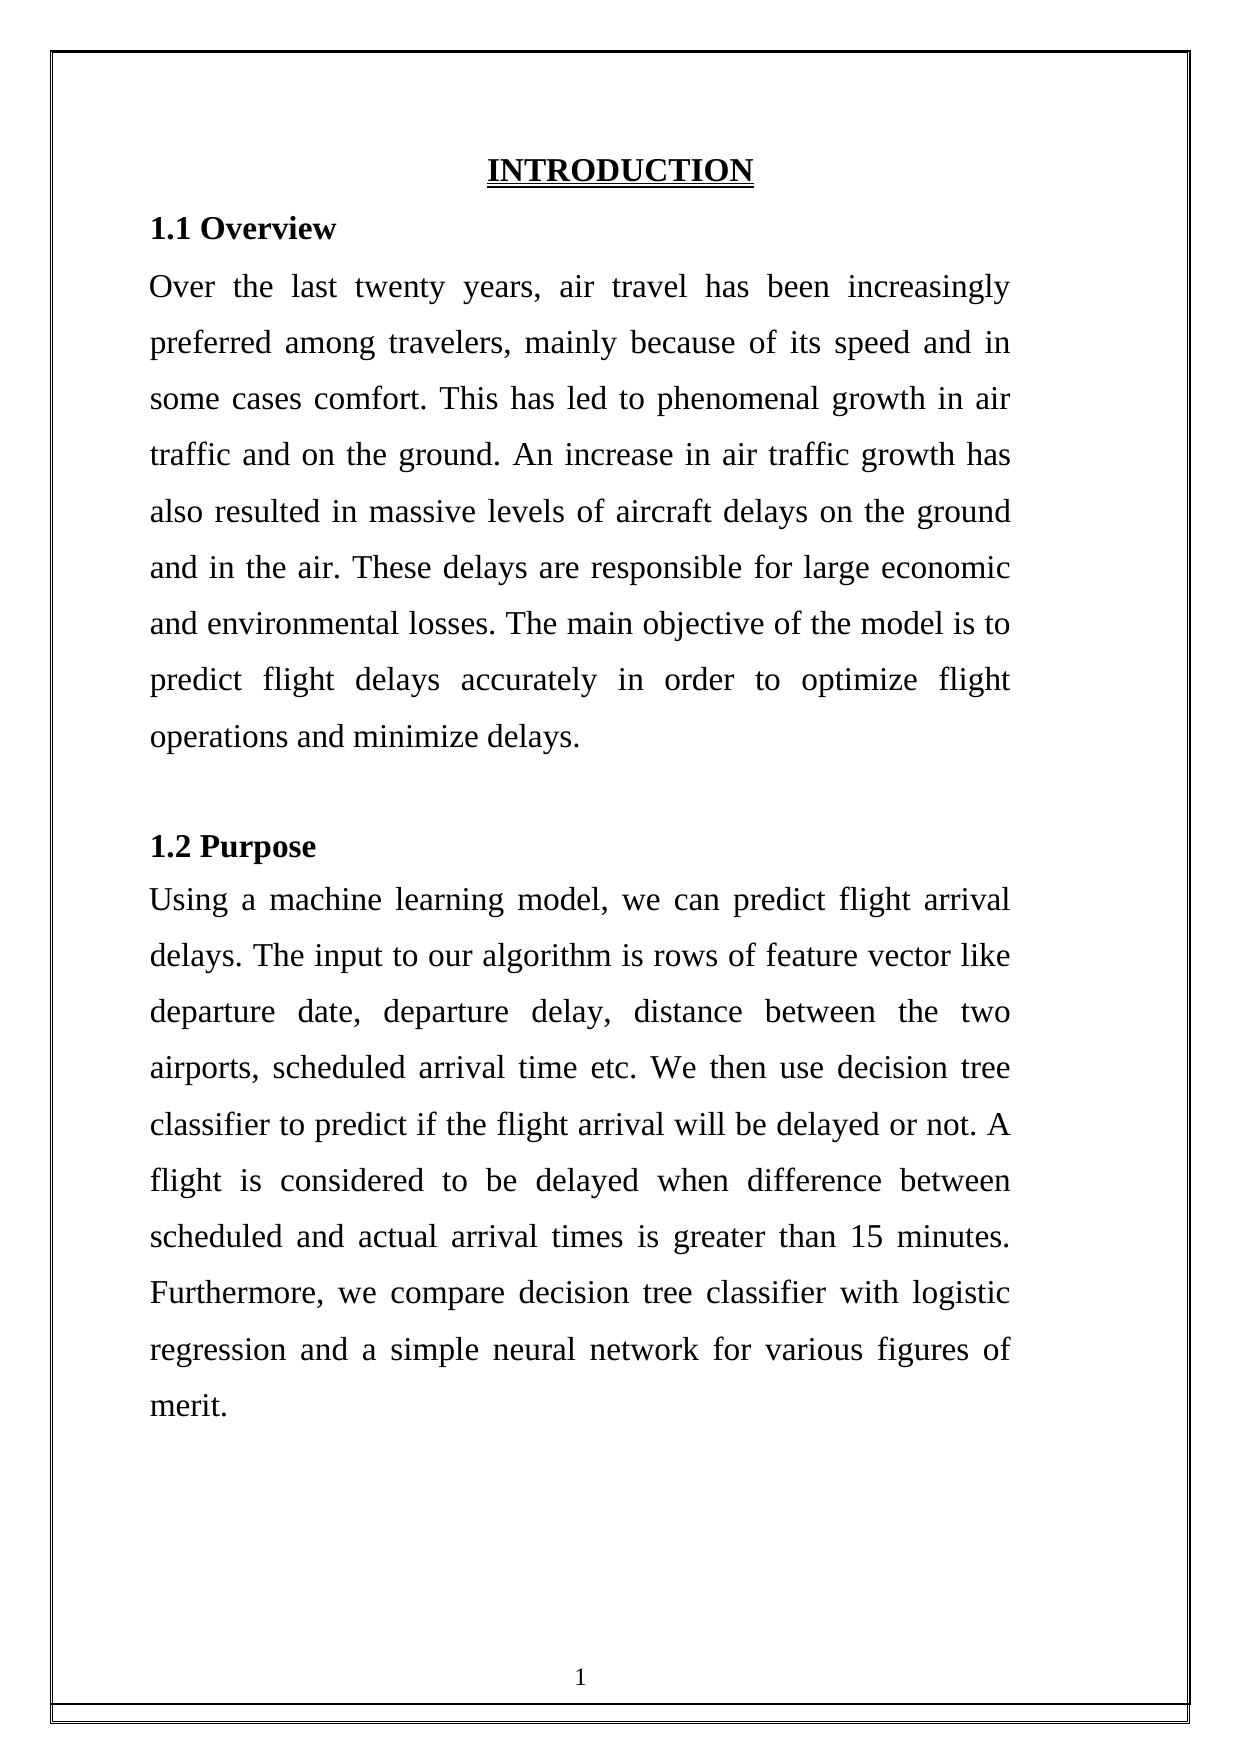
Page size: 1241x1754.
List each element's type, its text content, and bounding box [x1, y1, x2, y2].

text Over the last twenty years, air travel has been increasingly preferred among travelers, mainly because of its speed and in some cases comfort. This has led to phenomenal growth in air traffic and on the ground. An increase in air traffic growth has also resulted in massive levels of aircraft delays on the ground and in the air. These delays are responsible for large economic and environmental losses. The main objective of the model is to predict flight delays accurately in order to optimize flight operations and minimize delays. [148, 266, 1012, 754]
text INTRODUCTION [150, 150, 1090, 188]
subtitle 1.2 Purpose [149, 826, 1011, 864]
text Using a machine learning model, we can predict flight arrival delays. The input to our algorithm is rows of feature vector like departure date, departure delay, distance between the two airports, scheduled arrival time etc. We then use decision tree classifier to predict if the flight arrival will be delayed or not. A flight is considered to be delayed when difference between scheduled and actual arrival times is greater than 15 minutes. Furthermore, we compare decision tree classifier with logistic regression and a simple neural network for various figures of merit. [148, 879, 1012, 1423]
subtitle 1.1 Overview [149, 208, 1011, 247]
